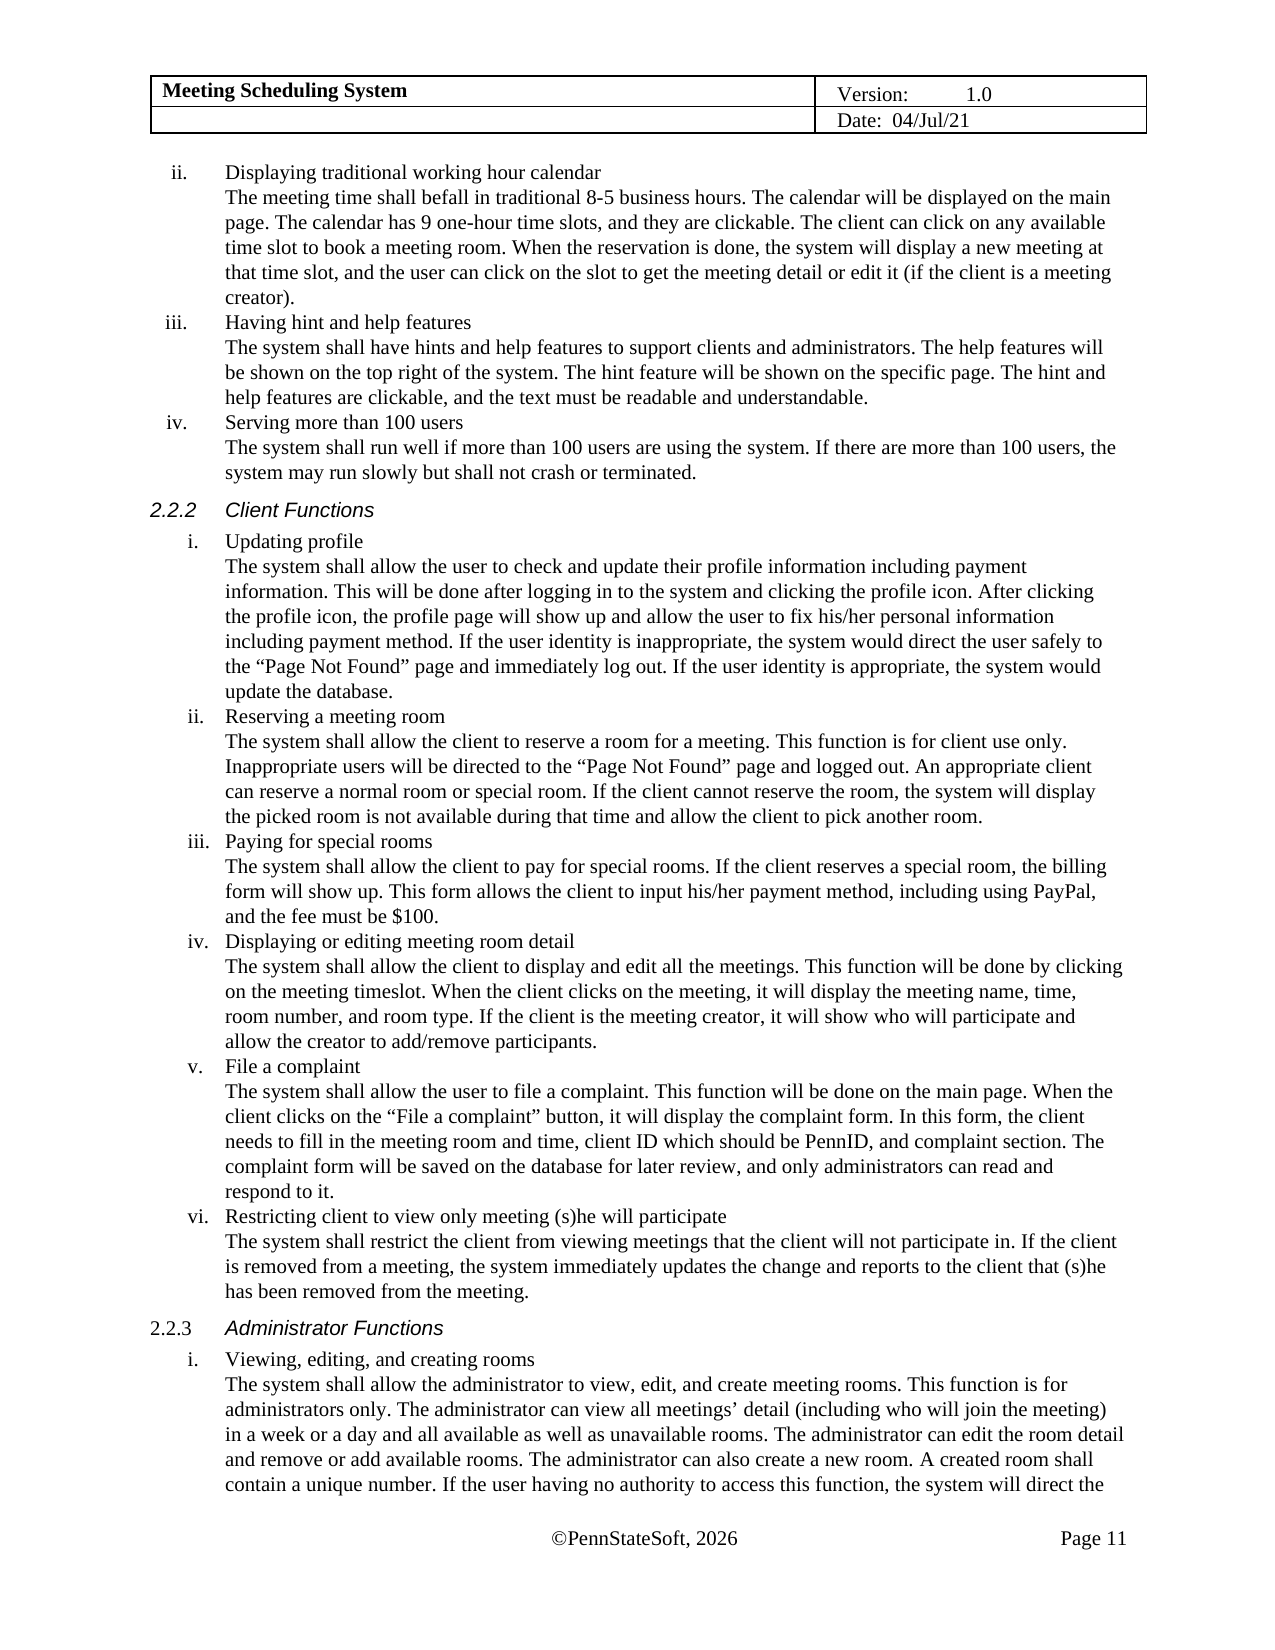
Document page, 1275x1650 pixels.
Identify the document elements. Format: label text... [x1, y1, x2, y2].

list The system shall run well if more than 100 users are using the system. If there are more than 100 users, the system may run slowly but shall not crash or terminated. [225, 434, 1125, 484]
subtitle Client Functions [150, 496, 1125, 521]
list The system shall allow the client to reserve a room for a meeting. This function is for client use only. Inappropriate users will be directed to the “Page Not Found” page and logged out. An appropriate client can reserve a normal room or special room. If the client cannot reserve the room, the system will display the picked room is not available during that time and allow the client to pick another room. [225, 728, 1125, 828]
list Serving more than 100 users [187, 409, 1125, 434]
list Reserving a meeting room [187, 703, 1125, 728]
list The system shall restrict the client from viewing meetings that the client will not participate in. If the client is removed from a meeting, the system immediately updates the change and reports to the client that (s)he has been removed from the meeting. [225, 1228, 1125, 1303]
list Displaying or editing meeting room detail [187, 928, 1125, 953]
list Having hint and help features [187, 309, 1125, 334]
list File a complaint [187, 1053, 1125, 1078]
list The meeting time shall befall in traditional 8-5 business hours. The calendar will be displayed on the main page. The calendar has 9 one-hour time slots, and they are clickable. The client can click on any available time slot to book a meeting room. When the reservation is done, the system will display a new meeting at that time slot, and the user can click on the slot to get the meeting detail or edit it (if the client is a meeting creator). [225, 184, 1125, 309]
list The system shall have hints and help features to support clients and administrators. The help features will be shown on the top right of the system. The hint feature will be shown on the specific page. The hint and help features are clickable, and the text must be readable and understandable. [225, 334, 1125, 409]
list Updating profile [187, 528, 1125, 553]
list The system shall allow the user to check and update their profile information including payment information. This will be done after logging in to the system and clicking the profile icon. After clicking the profile icon, the profile page will show up and allow the user to fix his/her personal information including payment method. If the user identity is inappropriate, the system would direct the user safely to the “Page Not Found” page and immediately log out. If the user identity is appropriate, the system would update the database. [225, 553, 1125, 703]
list Paying for special rooms [187, 828, 1125, 853]
list Viewing, editing, and creating rooms [187, 1346, 1125, 1371]
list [225, 1371, 1125, 1496]
list Restricting client to view only meeting (s)he will participate [187, 1203, 1125, 1228]
list The system shall allow the client to pay for special rooms. If the client reserves a special room, the billing form will show up. This form allows the client to input his/her payment method, including using PayPal, and the fee must be $100. [225, 853, 1125, 928]
list The system shall allow the client to display and edit all the meetings. This function will be done by clicking on the meeting timeslot. When the client clicks on the meeting, it will display the meeting name, time, room number, and room type. If the client is the meeting creator, it will show who will participate and allow the creator to add/remove participants. [225, 953, 1125, 1053]
subtitle Administrator Functions [150, 1315, 1125, 1340]
list Displaying traditional working hour calendar [187, 159, 1125, 184]
list The system shall allow the user to file a complaint. This function will be done on the main page. When the client clicks on the “File a complaint” button, it will display the complaint form. In this form, the client needs to fill in the meeting room and time, client ID which should be PennID, and complaint section. The complaint form will be saved on the database for later review, and only administrators can read and respond to it. [225, 1078, 1125, 1203]
